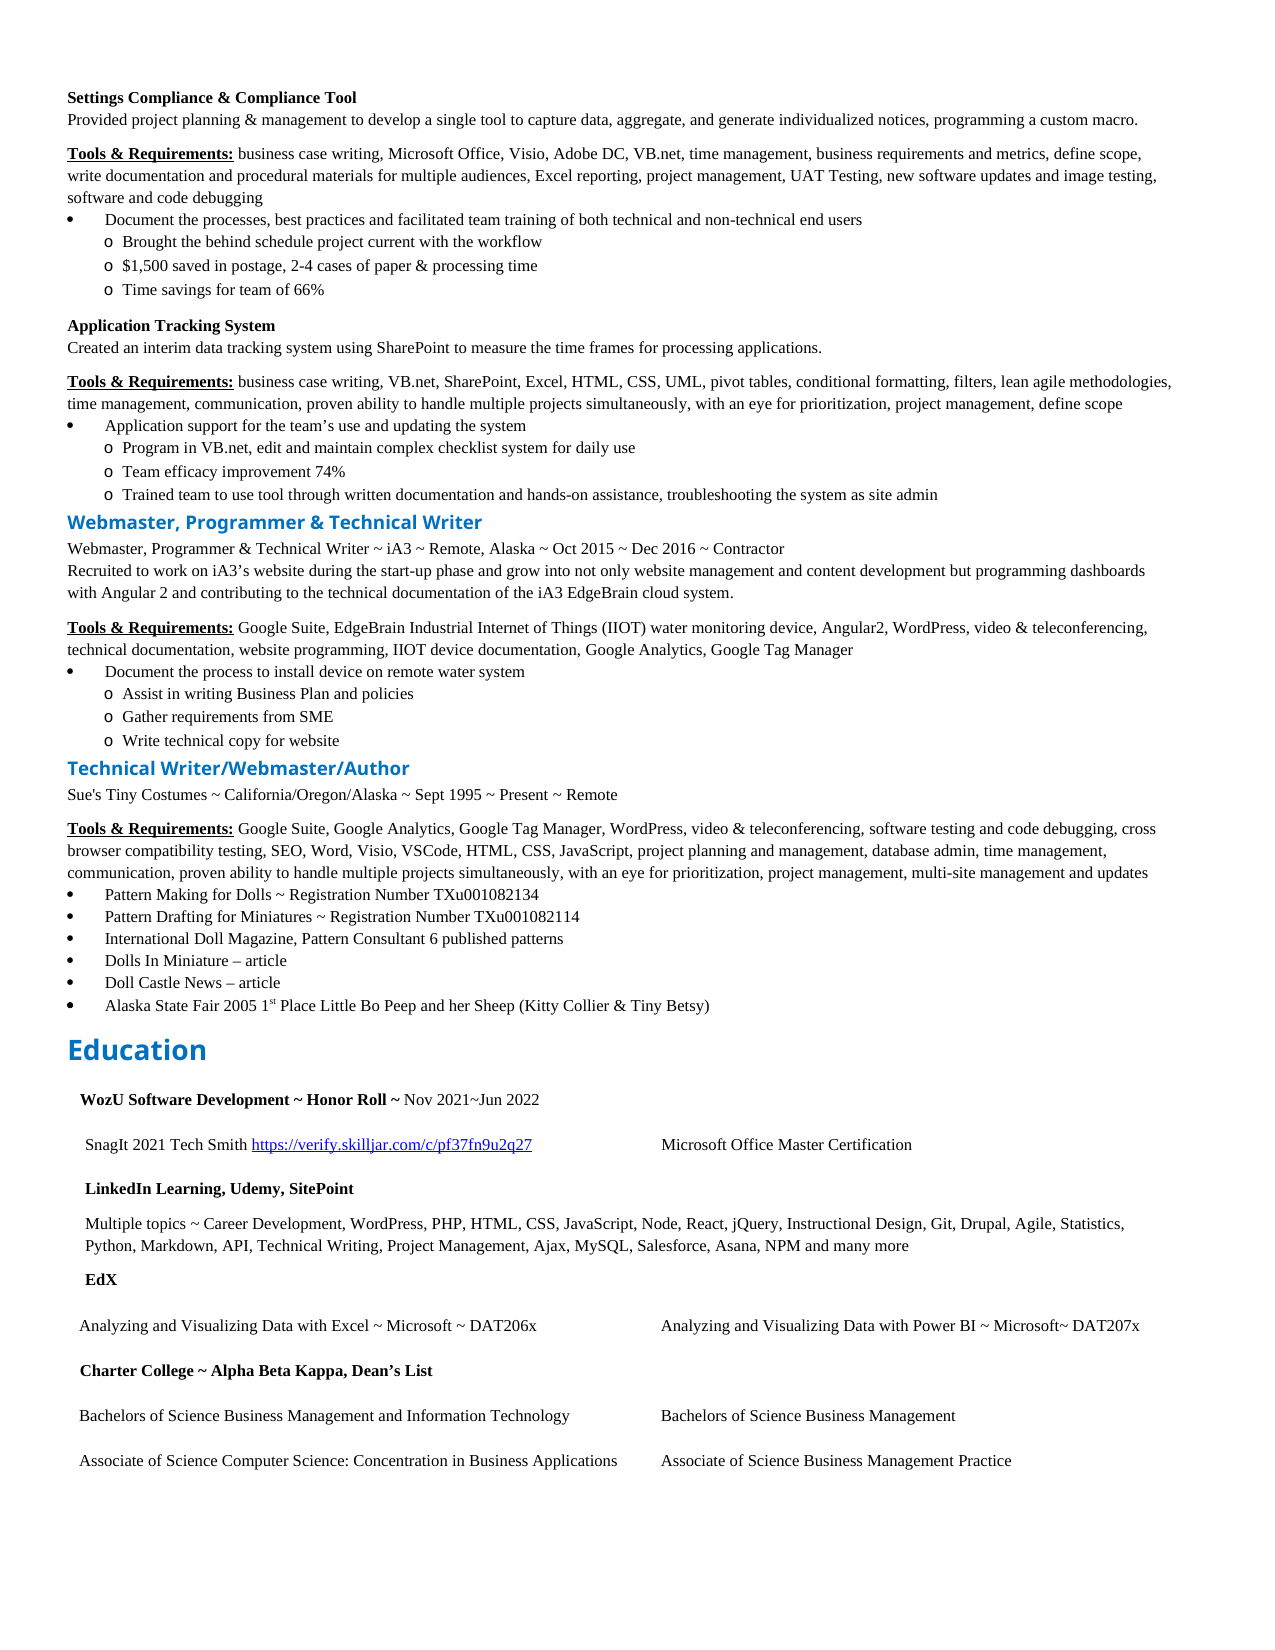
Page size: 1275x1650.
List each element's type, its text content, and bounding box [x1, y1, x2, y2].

table_cell EdX [56, 1259, 1191, 1304]
table_cell Charter College ~ Alpha Beta Kappa, Dean’s List [56, 1349, 1191, 1394]
table_cell Bachelors of Science Business Management [638, 1394, 1191, 1439]
table_cell Education [56, 1019, 1191, 1078]
table_cell Associate of Science Computer Science: Concentration in Business Applications [56, 1439, 637, 1484]
table_cell Technical Writer/Webmaster/Author Sue's Tiny Costumes ~ California/Oregon/Alaska ~ Sept 1995 ~ Present ~ Remote Tools & Requirements: Google Suite, Google Analytics, Google Tag Manager, WordPress, video & teleconferencing, software testing and code debugging, cross browser compatibility testing, SEO, Word, Visio, VSCode, HTML, CSS, JavaScript, project planning and management, database admin, time management, communication, proven ability to handle multiple projects simultaneously, with an eye for prioritization, project management, multi-site management and updates Pattern Making for Dolls ~ Registration Number TXu001082134 Pattern Drafting for Miniatures ~ Registration Number TXu001082114 International Doll Magazine, Pattern Consultant 6 published patterns Dolls In Miniature – article Doll Castle News – article Alaska State Fair 2005 1st Place Little Bo Peep and her Sheep (Kitty Collier & Tiny Betsy) [56, 755, 1191, 1018]
table_cell Microsoft Office Master Certification [638, 1124, 1191, 1168]
table_cell Associate of Science Business Management Practice [638, 1439, 1191, 1484]
table_cell Analyzing and Visualizing Data with Power BI ~ Microsoft~ DAT207x [638, 1304, 1191, 1349]
table_cell Multiple topics ~ Career Development, WordPress, PHP, HTML, CSS, JavaScript, Node, React, jQuery, Instructional Design, Git, Drupal, Agile, Statistics, Python, Markdown, API, Technical Writing, Project Management, Ajax, MySQL, Salesforce, Asana, NPM and many more [56, 1214, 1191, 1259]
table_cell Bachelors of Science Business Management and Information Technology [56, 1394, 637, 1439]
table_cell Webmaster, Programmer & Technical Writer Webmaster, Programmer & Technical Writer ~ iA3 ~ Remote, Alaska ~ Oct 2015 ~ Dec 2016 ~ Contractor Recruited to work on iA3’s website during the start-up phase and grow into not only website management and content development but programming dashboards with Angular 2 and contributing to the technical documentation of the iA3 EdgeBrain cloud system. Tools & Requirements: Google Suite, EdgeBrain Industrial Internet of Things (IIOT) water monitoring device, Angular2, WordPress, video & teleconferencing, technical documentation, website programming, IIOT device documentation, Google Analytics, Google Tag Manager Document the process to install device on remote water system Assist in writing Business Plan and policies Gather requirements from SME Write technical copy for website [56, 510, 1191, 755]
table_cell WozU Software Development ~ Honor Roll ~ Nov 2021~Jun 2022 [56, 1079, 1191, 1123]
table_cell SnagIt 2021 Tech Smith https://verify.skilljar.com/c/pf37fn9u2q27 [56, 1124, 637, 1168]
table_cell LinkedIn Learning, Udemy, SitePoint [56, 1169, 1191, 1213]
table_cell Analyzing and Visualizing Data with Excel ~ Microsoft ~ DAT206x [56, 1304, 637, 1349]
